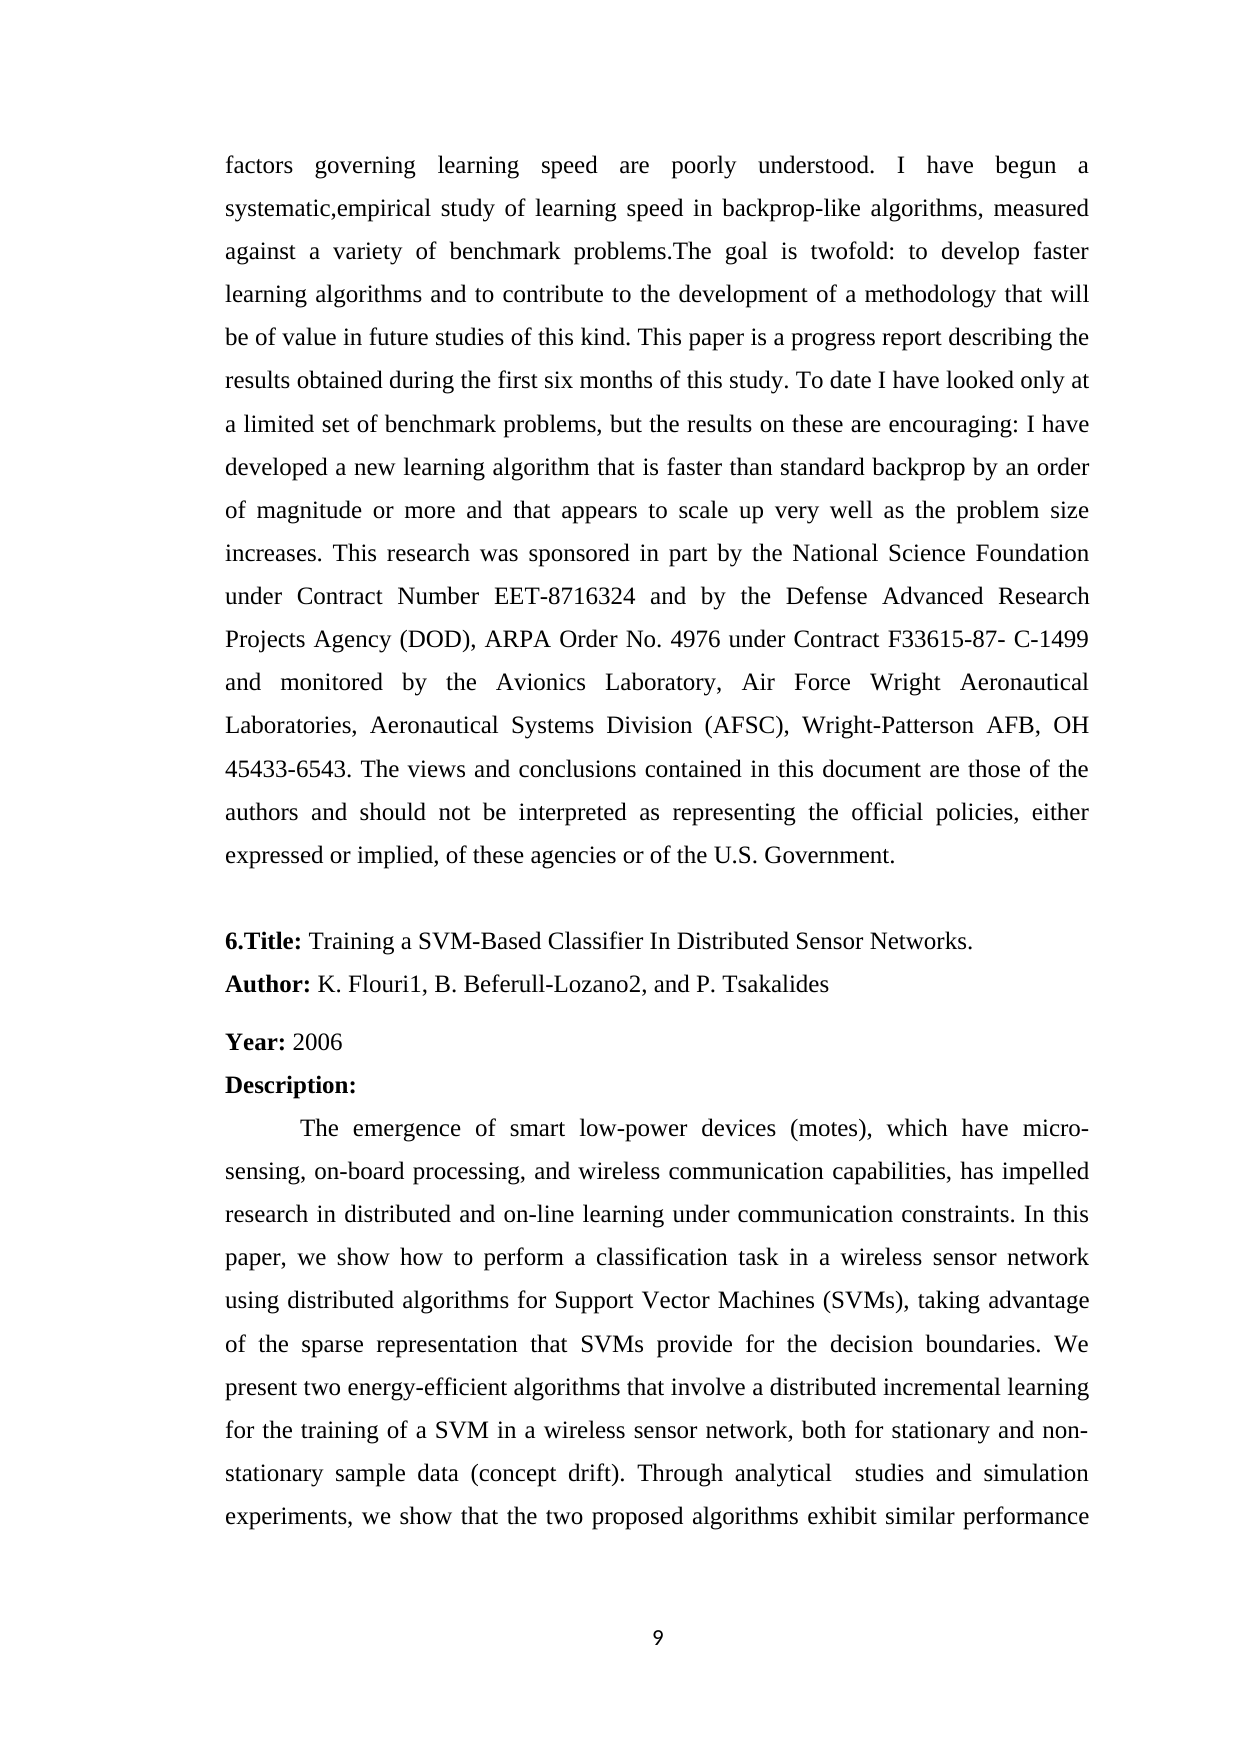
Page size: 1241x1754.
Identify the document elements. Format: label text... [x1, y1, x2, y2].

text Author: K. Flouri1, B. Beferull-Lozano2, and P. Tsakalides [225, 969, 1090, 998]
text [225, 150, 1090, 869]
text Year: 2006 [225, 1027, 1090, 1056]
text Description: [225, 1070, 1090, 1099]
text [225, 1113, 1090, 1530]
text 6.Title: Training a SVM-Based Classifier In Distributed Sensor Networks. [225, 926, 1090, 955]
